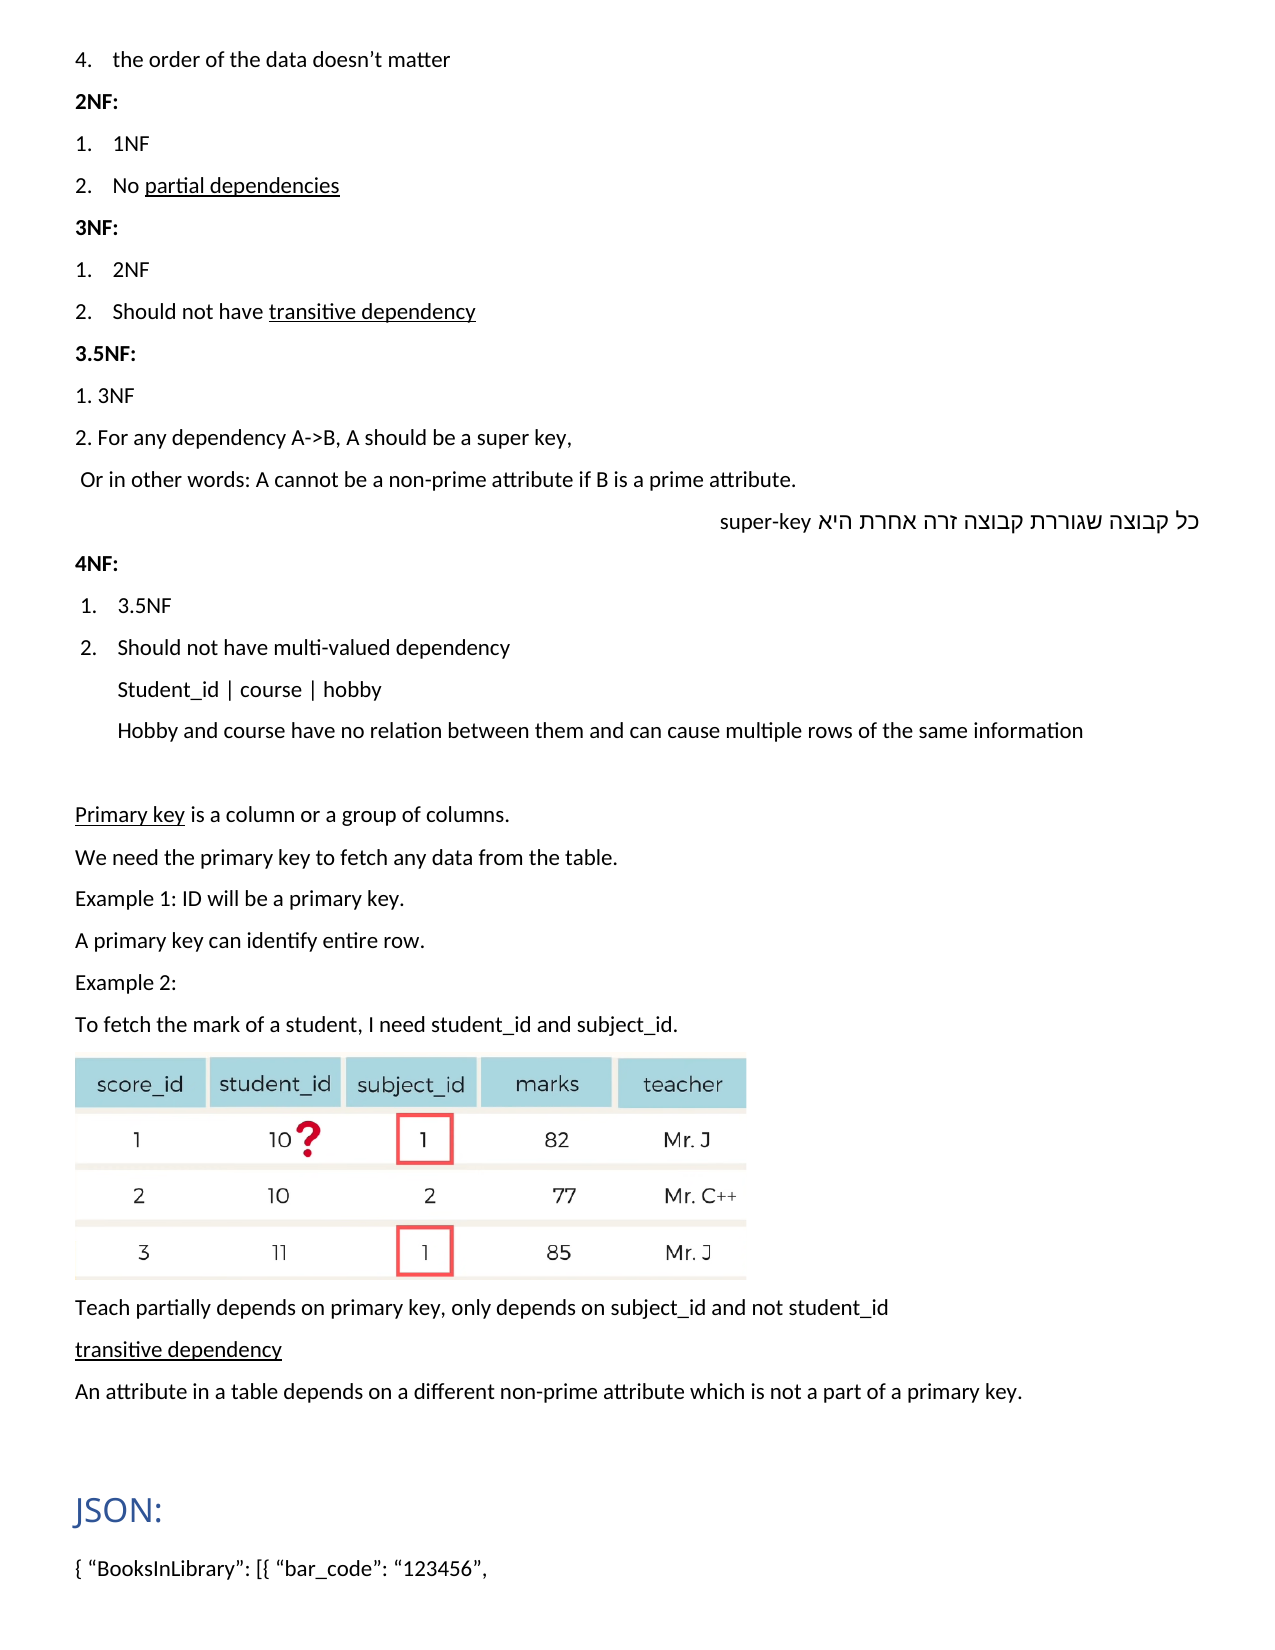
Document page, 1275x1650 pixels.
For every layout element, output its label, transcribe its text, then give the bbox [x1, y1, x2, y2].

subtitle JSON: [75, 1486, 1207, 1532]
text Teach partially depends on primary key, only depends on subject_id and not student_id [75, 1293, 1207, 1321]
text Example 1: ID will be a primary key. [75, 884, 1207, 913]
list Student_id | course | hobby [117, 675, 1207, 703]
text 1. 3NF [75, 381, 1207, 409]
list Hobby and course have no relation between them and can cause multiple rows of the same information [117, 717, 1207, 745]
text An attribute in a table depends on a different non-prime attribute which is not a part of a primary key. [75, 1377, 1207, 1405]
list No partial dependencies [75, 171, 1207, 199]
text A primary key can identify entire row. [75, 927, 1207, 954]
text Primary key is a column or a group of columns. [75, 801, 1207, 829]
text 3NF: [75, 213, 1207, 241]
text 2. For any dependency A->B, A should be a super key, [75, 423, 1207, 451]
text To fetch the mark of a student, I need student_id and subject_id. [75, 1011, 1207, 1038]
text We need the primary key to fetch any data from the table. [75, 843, 1207, 871]
text 3.5NF: [75, 339, 1207, 367]
list the order of the data doesn’t matter [75, 45, 1207, 73]
list Should not have transitive dependency [75, 297, 1207, 325]
list Should not have multi-valued dependency [80, 633, 1207, 661]
list 3.5NF [80, 591, 1207, 619]
text כל קבוצה שגוררת קבוצה זרה אחרת היא super-key [67, 507, 1200, 535]
text 4NF: [75, 549, 1207, 577]
picture [75, 1052, 747, 1280]
list 2NF [75, 255, 1207, 283]
text transitive dependency [75, 1335, 1207, 1363]
text { “BooksInLibrary”: [{ “bar_code”: “123456”, [75, 1554, 1207, 1582]
text Example 2: [75, 968, 1207, 997]
list 1NF [75, 129, 1207, 157]
text 2NF: [75, 87, 1207, 115]
text Or in other words: A cannot be a non-prime attribute if B is a prime attribute. [75, 465, 1207, 493]
